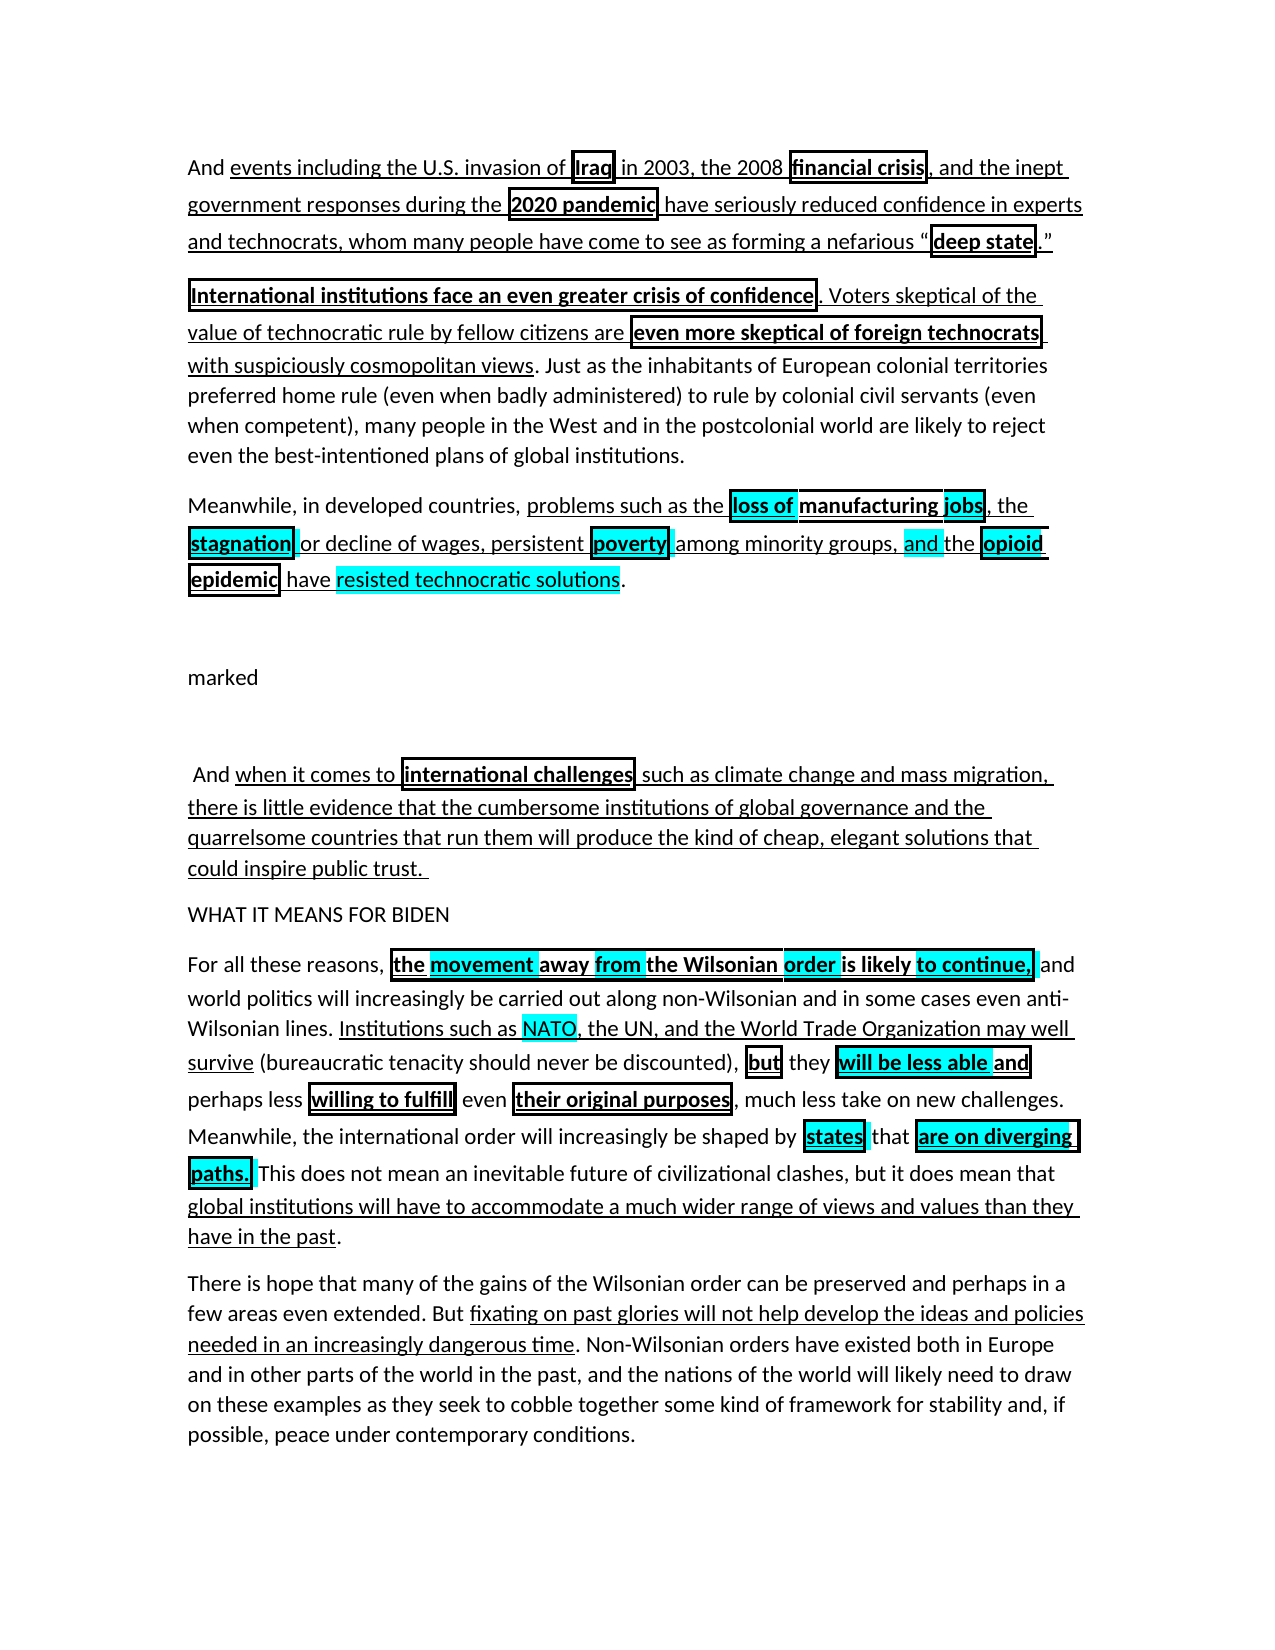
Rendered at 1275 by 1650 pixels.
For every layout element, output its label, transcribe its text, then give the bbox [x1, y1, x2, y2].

text For all these reasons, the movement away from the Wilsonian order is likely to continue, and world politics will increasingly be carried out along non-Wilsonian and in some cases even anti-Wilsonian lines. Institutions such as NATO, the UN, and the World Trade Organization may well survive (bureaucratic tenacity should never be discounted), but they will be less able and perhaps less willing to fulfill even their original purposes, much less take on new challenges. Meanwhile, the international order will increasingly be shaped by states that are on diverging paths. This does not mean an inevitable future of civilizational clashes, but it does mean that global institutions will have to accommodate a much wider range of views and values than they have in the past. [187, 947, 1087, 1250]
text marked [187, 663, 1087, 691]
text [187, 150, 1087, 258]
text There is hope that many of the gains of the Wilsonian order can be preserved and perhaps in a few areas even extended. But fixating on past glories will not help develop the ideas and policies needed in an increasingly dangerous time. Non-Wilsonian orders have existed both in Europe and in other parts of the world in the past, and the nations of the world will likely need to draw on these examples as they seek to cobble together some kind of framework for stability and, if possible, peace under contemporary conditions. [187, 1269, 1087, 1448]
text WHAT IT MEANS FOR BIDEN [187, 901, 1087, 928]
text International institutions face an even greater crisis of confidence. Voters skeptical of the value of technocratic rule by fellow citizens are even more skeptical of foreign technocrats with suspiciously cosmopolitan views. Just as the inhabitants of European colonial territories preferred home rule (even when badly administered) to rule by colonial civil servants (even when competent), many people in the West and in the postcolonial world are likely to reject even the best-intentioned plans of global institutions. [187, 278, 1087, 470]
text And when it comes to international challenges such as climate change and mass migration, there is little evidence that the cumbersome institutions of global governance and the quarrelsome countries that run them will produce the kind of cheap, elegant solutions that could inspire public trust. [187, 757, 1087, 882]
text Meanwhile, in developed countries, problems such as the loss of manufacturing jobs, the stagnation or decline of wages, persistent poverty among minority groups, and the opioid epidemic have resisted technocratic solutions. [187, 488, 1087, 597]
